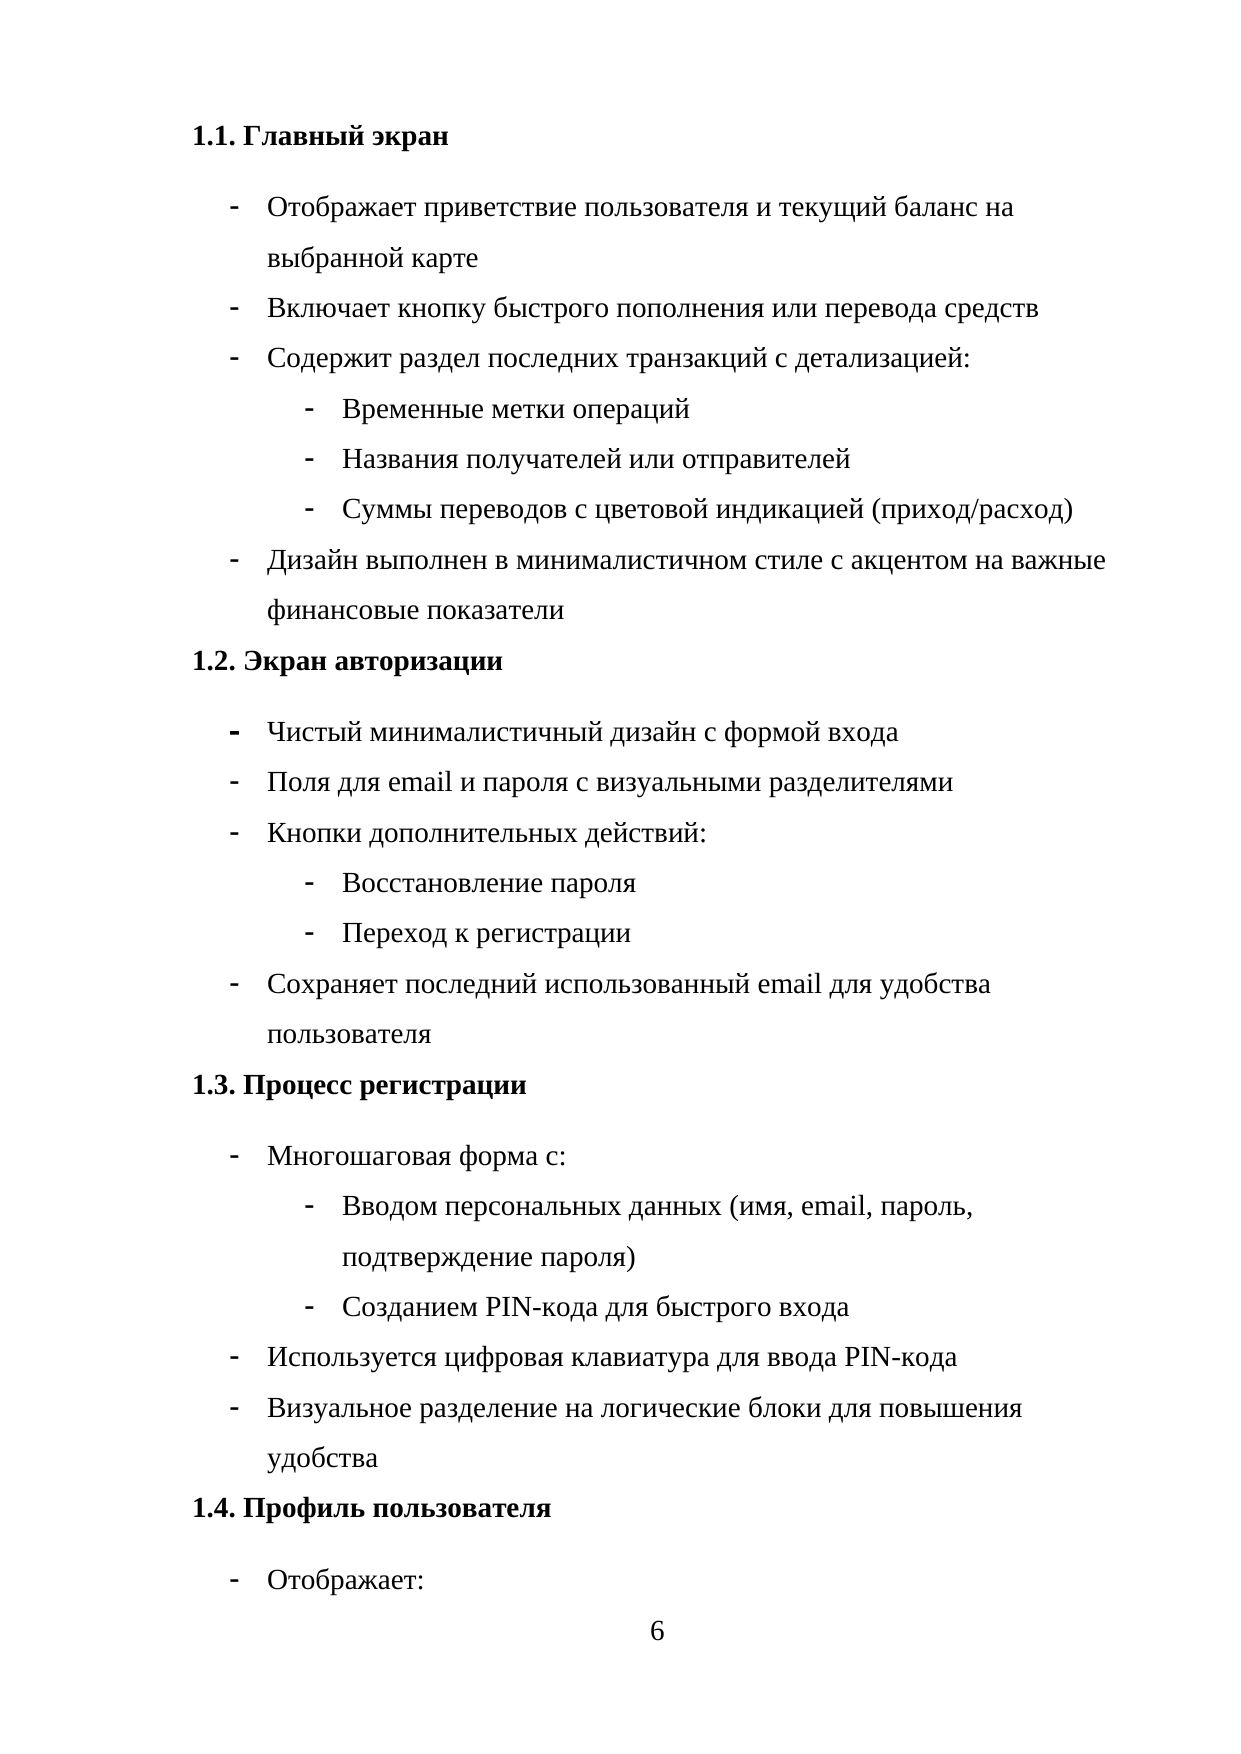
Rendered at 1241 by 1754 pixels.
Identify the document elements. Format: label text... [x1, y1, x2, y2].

list Используется цифровая клавиатура для ввода PIN-кода [229, 1339, 1122, 1373]
text 1.3. Процесс регистрации [192, 1067, 1122, 1100]
list Чистый минималистичный дизайн с формой входа [229, 714, 1122, 748]
list Отображает: [229, 1562, 1122, 1595]
list Содержит раздел последних транзакций с детализацией: [229, 340, 1122, 374]
list Включает кнопку быстрого пополнения или перевода средств [229, 290, 1122, 324]
list Отображает приветствие пользователя и текущий баланс на выбранной карте [229, 189, 1122, 273]
list Дизайн выполнен в минималистичном стиле с акцентом на важные финансовые показатели [229, 542, 1122, 626]
text 1.1. Главный экран [192, 118, 1122, 152]
text 1.2. Экран авторизации [192, 643, 1122, 676]
list Вводом персональных данных (имя, email, пароль, подтверждение пароля) [304, 1188, 1122, 1272]
list Временные метки операций [304, 391, 1122, 424]
text 1.4. Профиль пользователя [192, 1491, 1122, 1524]
list Названия получателей или отправителей [304, 441, 1122, 475]
list Созданием PIN-кода для быстрого входа [304, 1289, 1122, 1323]
list Сохраняет последний использованный email для удобства пользователя [229, 966, 1122, 1050]
list Поля для email и пароля с визуальными разделителями [229, 764, 1122, 798]
list Визуальное разделение на логические блоки для повышения удобства [229, 1390, 1122, 1474]
list Восстановление пароля [304, 865, 1122, 899]
list Многошаговая форма с: [229, 1138, 1122, 1172]
list Переход к регистрации [304, 916, 1122, 949]
list Суммы переводов с цветовой индикацией (приход/расход) [304, 492, 1122, 525]
list Кнопки дополнительных действий: [229, 815, 1122, 848]
